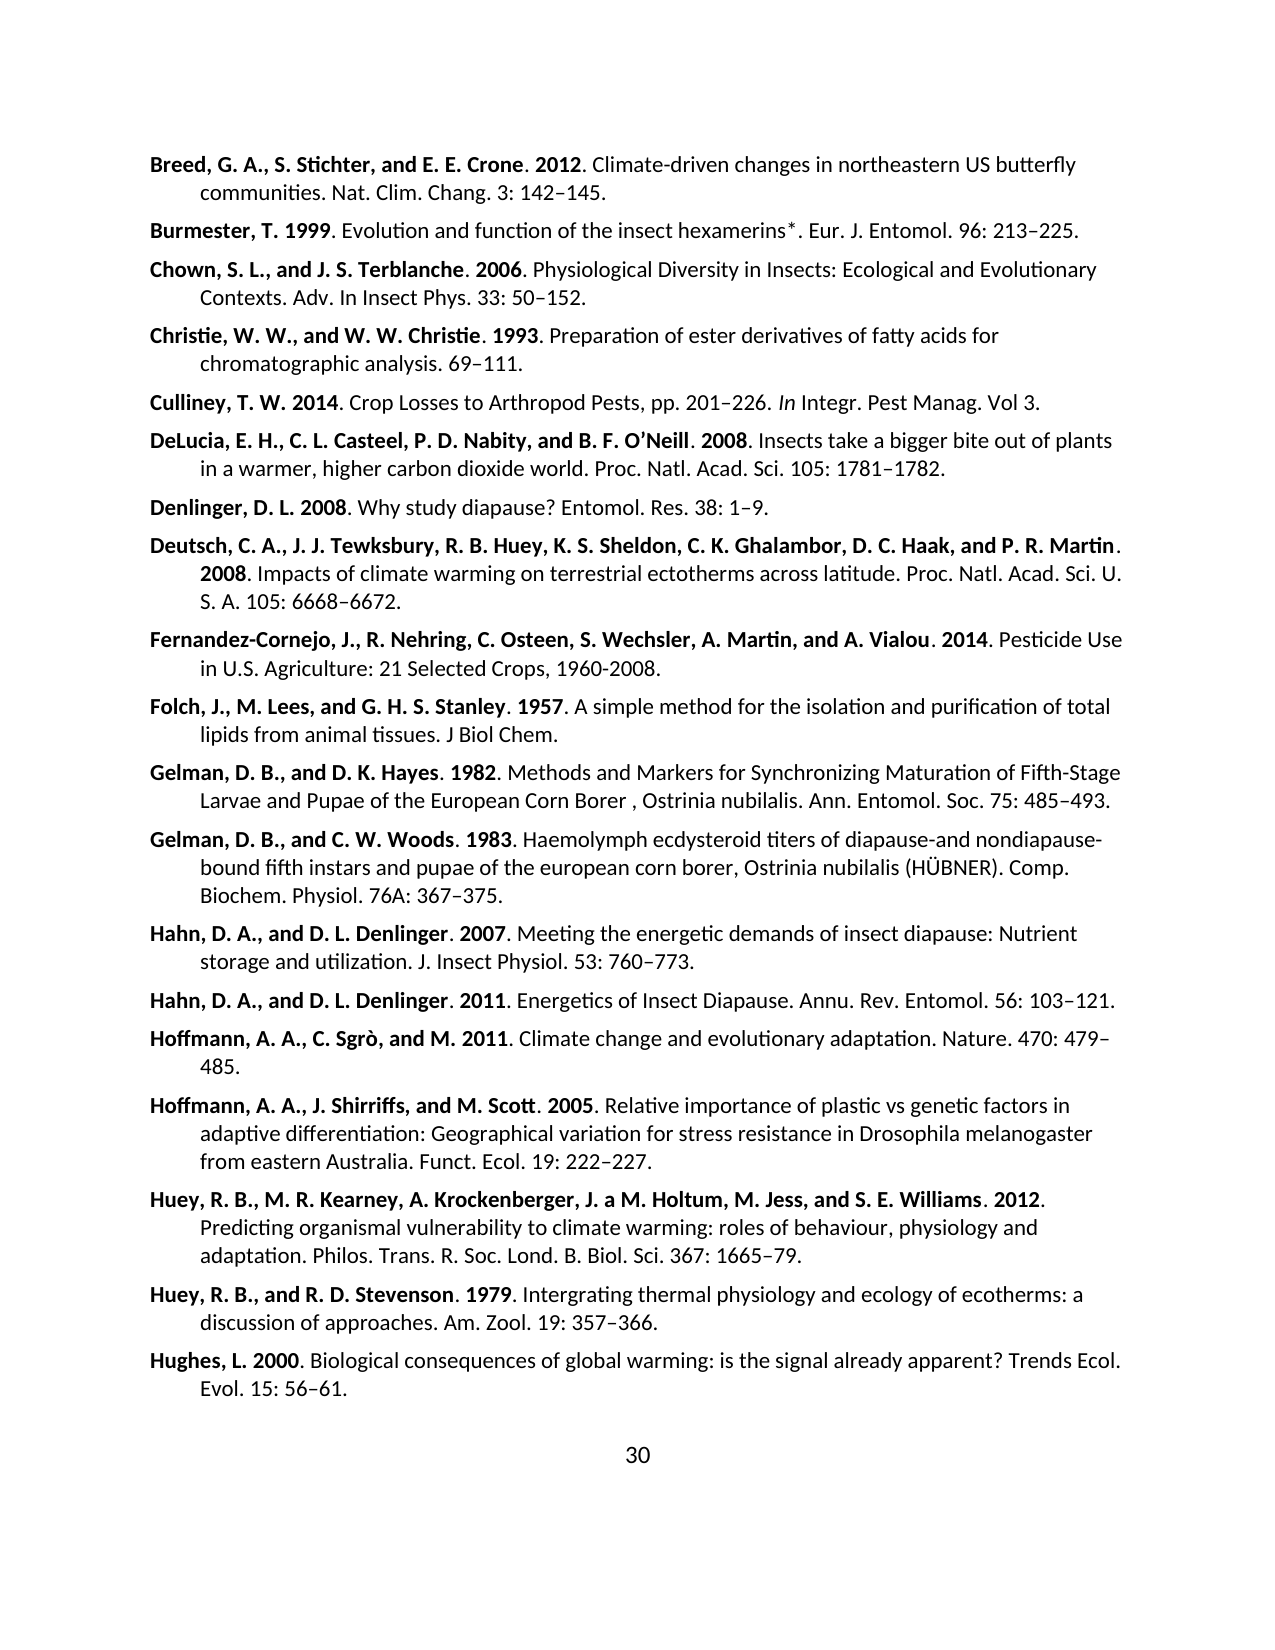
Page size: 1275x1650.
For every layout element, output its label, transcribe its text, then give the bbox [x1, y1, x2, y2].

text Gelman, D. B., and C. W. Woods. 1983. Haemolymph ecdysteroid titers of diapause-and nondiapause-bound fifth instars and pupae of the european corn borer, Ostrinia nubilalis (HÜBNER). Comp. Biochem. Physiol. 76A: 367–375. [150, 825, 1125, 909]
text Gelman, D. B., and D. K. Hayes. 1982. Methods and Markers for Synchronizing Maturation of Fifth-Stage Larvae and Pupae of the European Corn Borer , Ostrinia nubilalis. Ann. Entomol. Soc. 75: 485–493. [150, 758, 1125, 814]
text Breed, G. A., S. Stichter, and E. E. Crone. 2012. Climate-driven changes in northeastern US butterfly communities. Nat. Clim. Chang. 3: 142–145. [150, 150, 1125, 206]
text Christie, W. W., and W. W. Christie. 1993. Preparation of ester derivatives of fatty acids for chromatographic analysis. 69–111. [150, 321, 1125, 377]
text DeLucia, E. H., C. L. Casteel, P. D. Nabity, and B. F. O’Neill. 2008. Insects take a bigger bite out of plants in a warmer, higher carbon dioxide world. Proc. Natl. Acad. Sci. 105: 1781–1782. [150, 426, 1125, 482]
text Folch, J., M. Lees, and G. H. S. Stanley. 1957. A simple method for the isolation and purification of total lipids from animal tissues. J Biol Chem. [150, 692, 1125, 748]
text Hughes, L. 2000. Biological consequences of global warming: is the signal already apparent? Trends Ecol. Evol. 15: 56–61. [150, 1346, 1125, 1402]
text Denlinger, D. L. 2008. Why study diapause? Entomol. Res. 38: 1–9. [150, 493, 1125, 521]
text Fernandez-Cornejo, J., R. Nehring, C. Osteen, S. Wechsler, A. Martin, and A. Vialou. 2014. Pesticide Use in U.S. Agriculture: 21 Selected Crops, 1960-2008. [150, 626, 1125, 682]
text Hoffmann, A. A., C. Sgrò, and M. 2011. Climate change and evolutionary adaptation. Nature. 470: 479–485. [150, 1024, 1125, 1080]
text Hoffmann, A. A., J. Shirriffs, and M. Scott. 2005. Relative importance of plastic vs genetic factors in adaptive differentiation: Geographical variation for stress resistance in Drosophila melanogaster from eastern Australia. Funct. Ecol. 19: 222–227. [150, 1091, 1125, 1175]
text Huey, R. B., and R. D. Stevenson. 1979. Intergrating thermal physiology and ecology of ecotherms: a discussion of approaches. Am. Zool. 19: 357–366. [150, 1280, 1125, 1336]
text Deutsch, C. A., J. J. Tewksbury, R. B. Huey, K. S. Sheldon, C. K. Ghalambor, D. C. Haak, and P. R. Martin. 2008. Impacts of climate warming on terrestrial ectotherms across latitude. Proc. Natl. Acad. Sci. U. S. A. 105: 6668–6672. [150, 531, 1125, 615]
text Huey, R. B., M. R. Kearney, A. Krockenberger, J. a M. Holtum, M. Jess, and S. E. Williams. 2012. Predicting organismal vulnerability to climate warming: roles of behaviour, physiology and adaptation. Philos. Trans. R. Soc. Lond. B. Biol. Sci. 367: 1665–79. [150, 1185, 1125, 1269]
text Hahn, D. A., and D. L. Denlinger. 2011. Energetics of Insect Diapause. Annu. Rev. Entomol. 56: 103–121. [150, 986, 1125, 1014]
text Chown, S. L., and J. S. Terblanche. 2006. Physiological Diversity in Insects: Ecological and Evolutionary Contexts. Adv. In Insect Phys. 33: 50–152. [150, 255, 1125, 311]
text Burmester, T. 1999. Evolution and function of the insect hexamerins*. Eur. J. Entomol. 96: 213–225. [150, 216, 1125, 244]
text Hahn, D. A., and D. L. Denlinger. 2007. Meeting the energetic demands of insect diapause: Nutrient storage and utilization. J. Insect Physiol. 53: 760–773. [150, 919, 1125, 976]
text Culliney, T. W. 2014. Crop Losses to Arthropod Pests, pp. 201–226. In Integr. Pest Manag. Vol 3. [150, 388, 1125, 416]
